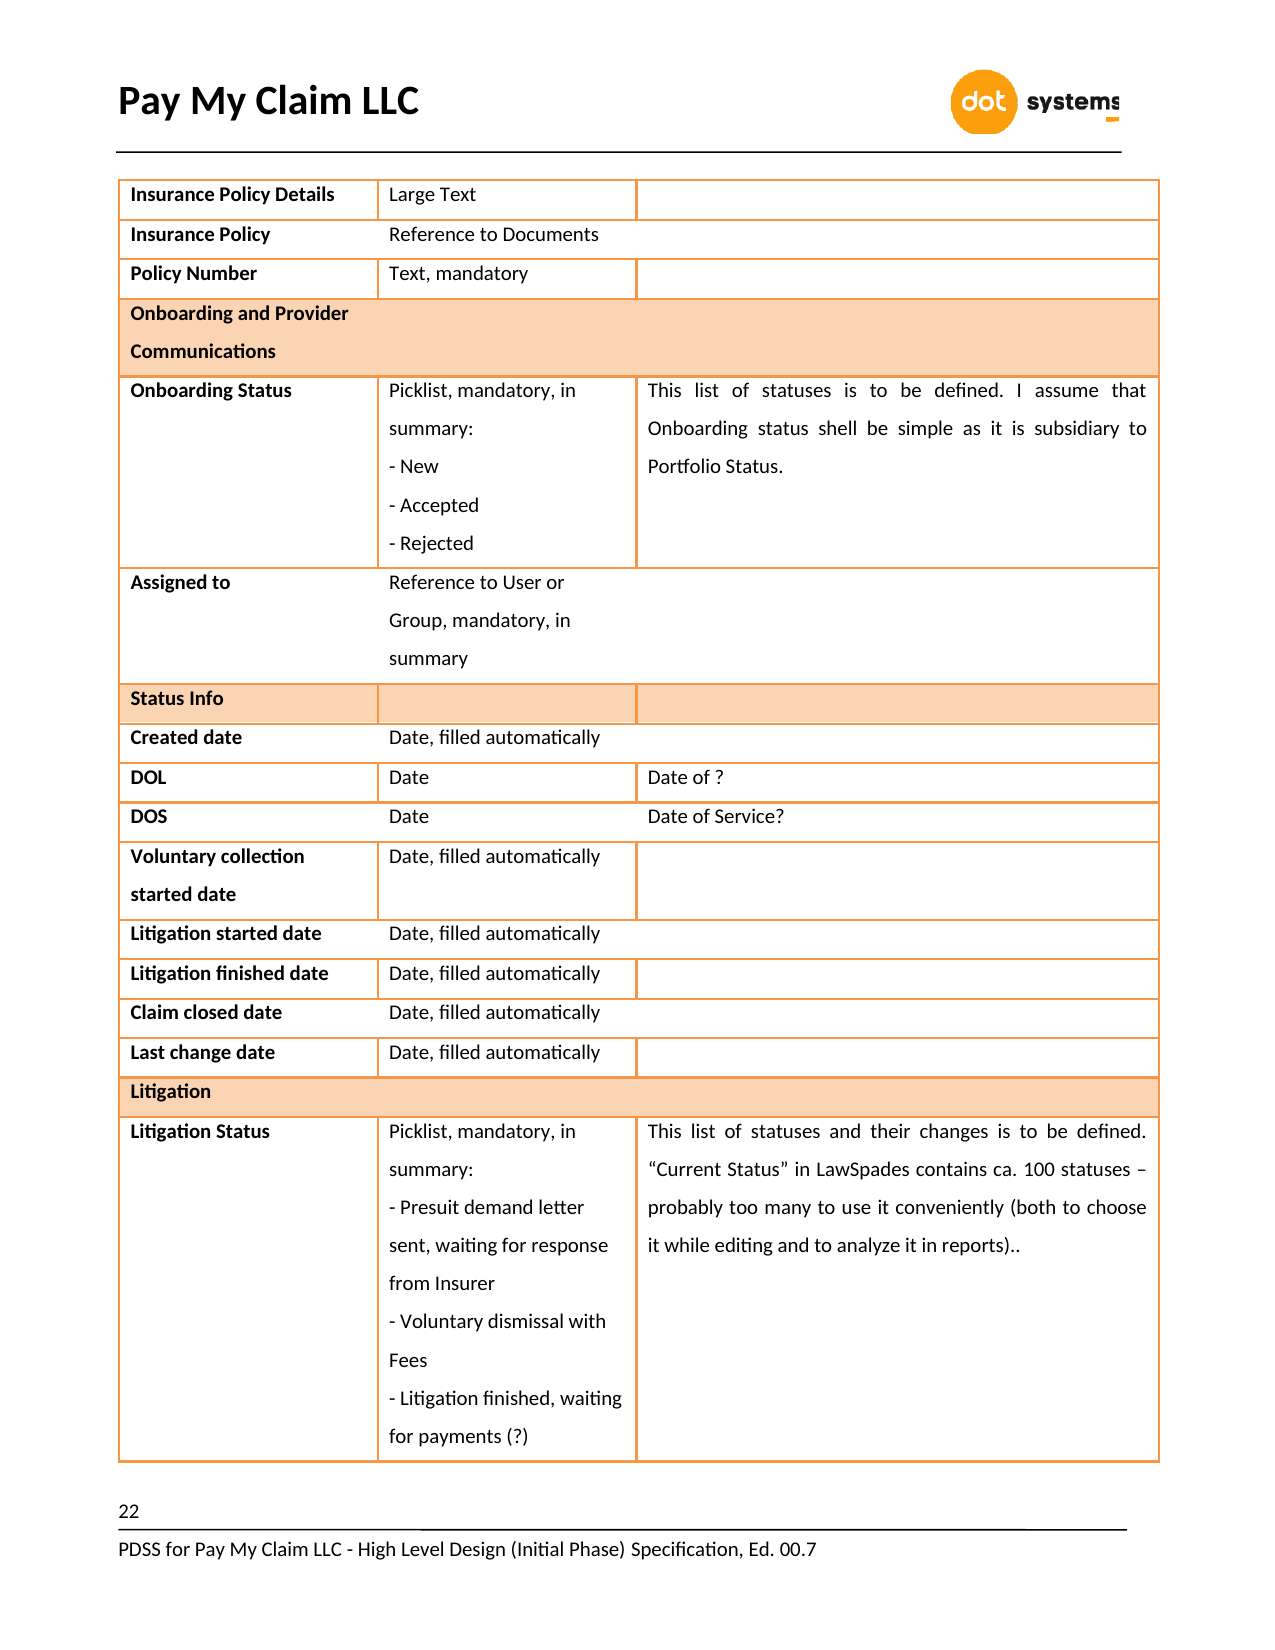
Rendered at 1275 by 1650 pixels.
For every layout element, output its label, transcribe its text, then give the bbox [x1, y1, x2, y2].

table_cell This list of statuses is to be defined. I assume that Onboarding status shell be simple as it is subsidiary to Portfolio Status. [638, 378, 1158, 567]
table_cell Litigation Status [120, 1118, 377, 1460]
table_cell [636, 221, 1158, 258]
table_cell Insurance Policy Details [120, 181, 377, 219]
table_cell Date [378, 804, 636, 841]
table_cell [638, 1039, 1158, 1076]
table_cell [636, 921, 1158, 958]
table_cell Picklist, mandatory, in summary: - New - Accepted - Rejected [379, 378, 635, 567]
table_cell Status Info [120, 685, 377, 722]
table_cell [636, 1000, 1158, 1037]
table_cell [636, 725, 1158, 762]
table_cell [378, 300, 636, 375]
table_cell [636, 569, 1158, 683]
table_cell Last change date [120, 1039, 377, 1076]
table_cell Date, filled automatically [379, 1039, 635, 1076]
table_cell [638, 685, 1158, 722]
table_cell Date, filled automatically [378, 725, 636, 762]
table_cell [638, 260, 1158, 298]
table_cell [379, 685, 635, 722]
table_cell Large Text [379, 181, 635, 219]
table_cell Assigned to [120, 569, 378, 683]
table_cell Created date [120, 725, 378, 762]
table_cell Litigation [120, 1079, 378, 1116]
table_cell [378, 1079, 636, 1116]
table_cell Insurance Policy [120, 221, 378, 258]
table_cell Date, filled automatically [378, 921, 636, 958]
table_cell Date [379, 764, 635, 801]
table_cell Text, mandatory [379, 260, 635, 298]
table_cell Litigation started date [120, 921, 378, 958]
table_cell Voluntary collection started date [120, 843, 377, 918]
table_cell DOS [120, 804, 378, 841]
table_cell Date, filled automatically [379, 960, 635, 997]
table_cell Onboarding and Provider Communications [120, 300, 378, 375]
table_cell [636, 1079, 1158, 1116]
table_cell [638, 960, 1158, 997]
picture [950, 69, 1120, 134]
table_cell Date, filled automatically [378, 1000, 636, 1037]
table_cell Date of Service? [636, 804, 1158, 841]
table_cell Onboarding Status [120, 378, 377, 567]
table_cell [636, 300, 1158, 375]
table_cell Date of ? [638, 764, 1158, 801]
table_cell Policy Number [120, 260, 377, 298]
table_cell [638, 181, 1158, 219]
table_cell Litigation finished date [120, 960, 377, 997]
table_cell DOL [120, 764, 377, 801]
table_cell Reference to Documents [378, 221, 636, 258]
table_cell Date, filled automatically [379, 843, 635, 918]
table_cell Claim closed date [120, 1000, 378, 1037]
table_cell [638, 843, 1158, 918]
table_cell Reference to User or Group, mandatory, in summary [378, 569, 636, 683]
